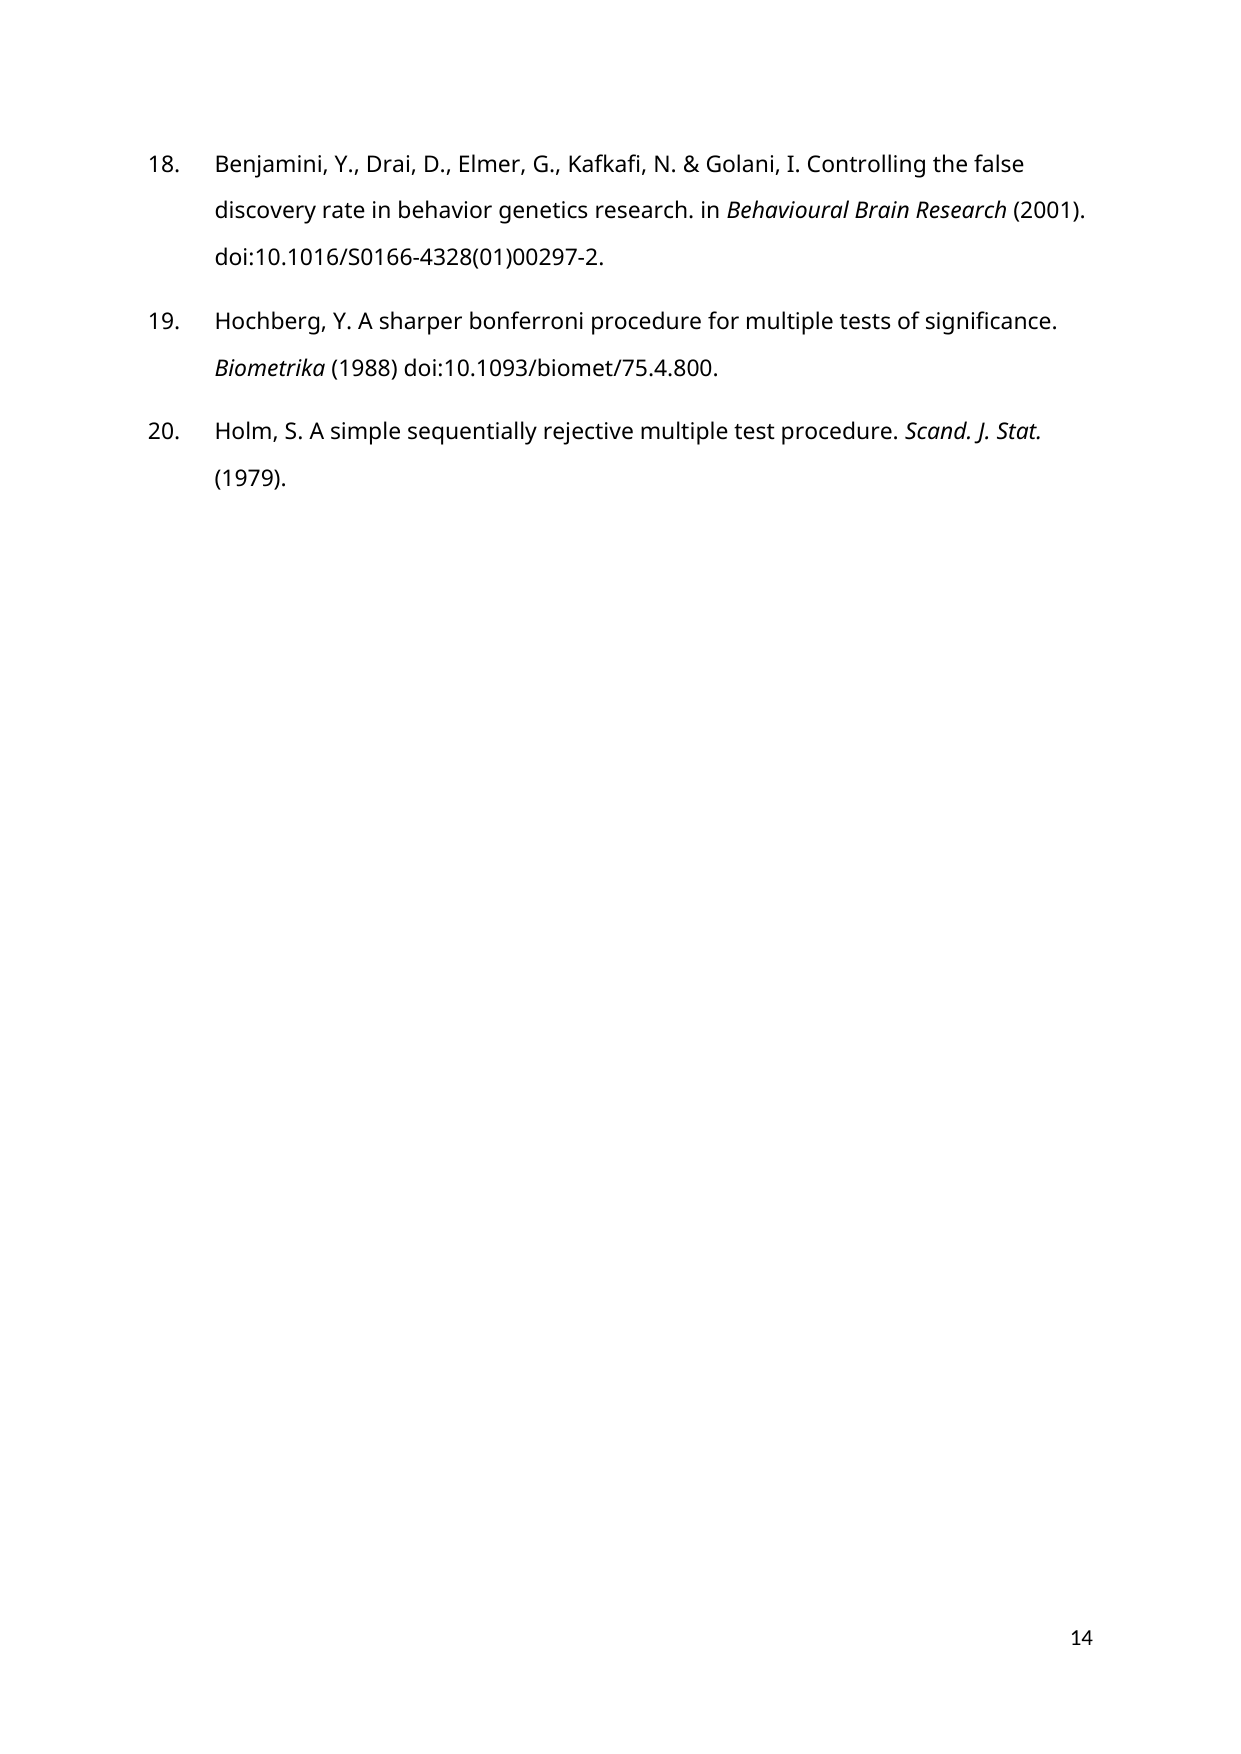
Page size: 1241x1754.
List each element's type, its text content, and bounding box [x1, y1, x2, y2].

text 19. Hochberg, Y. A sharper bonferroni procedure for multiple tests of significance. Biometrika (1988) doi:10.1093/biomet/75.4.800. [148, 305, 1093, 383]
text 18. Benjamini, Y., Drai, D., Elmer, G., Kafkafi, N. & Golani, I. Controlling the false discovery rate in behavior genetics research. in Behavioural Brain Research (2001). doi:10.1016/S0166-4328(01)00297-2. [148, 148, 1093, 273]
text 20. Holm, S. A simple sequentially rejective multiple test procedure. Scand. J. Stat. (1979). [148, 415, 1093, 493]
